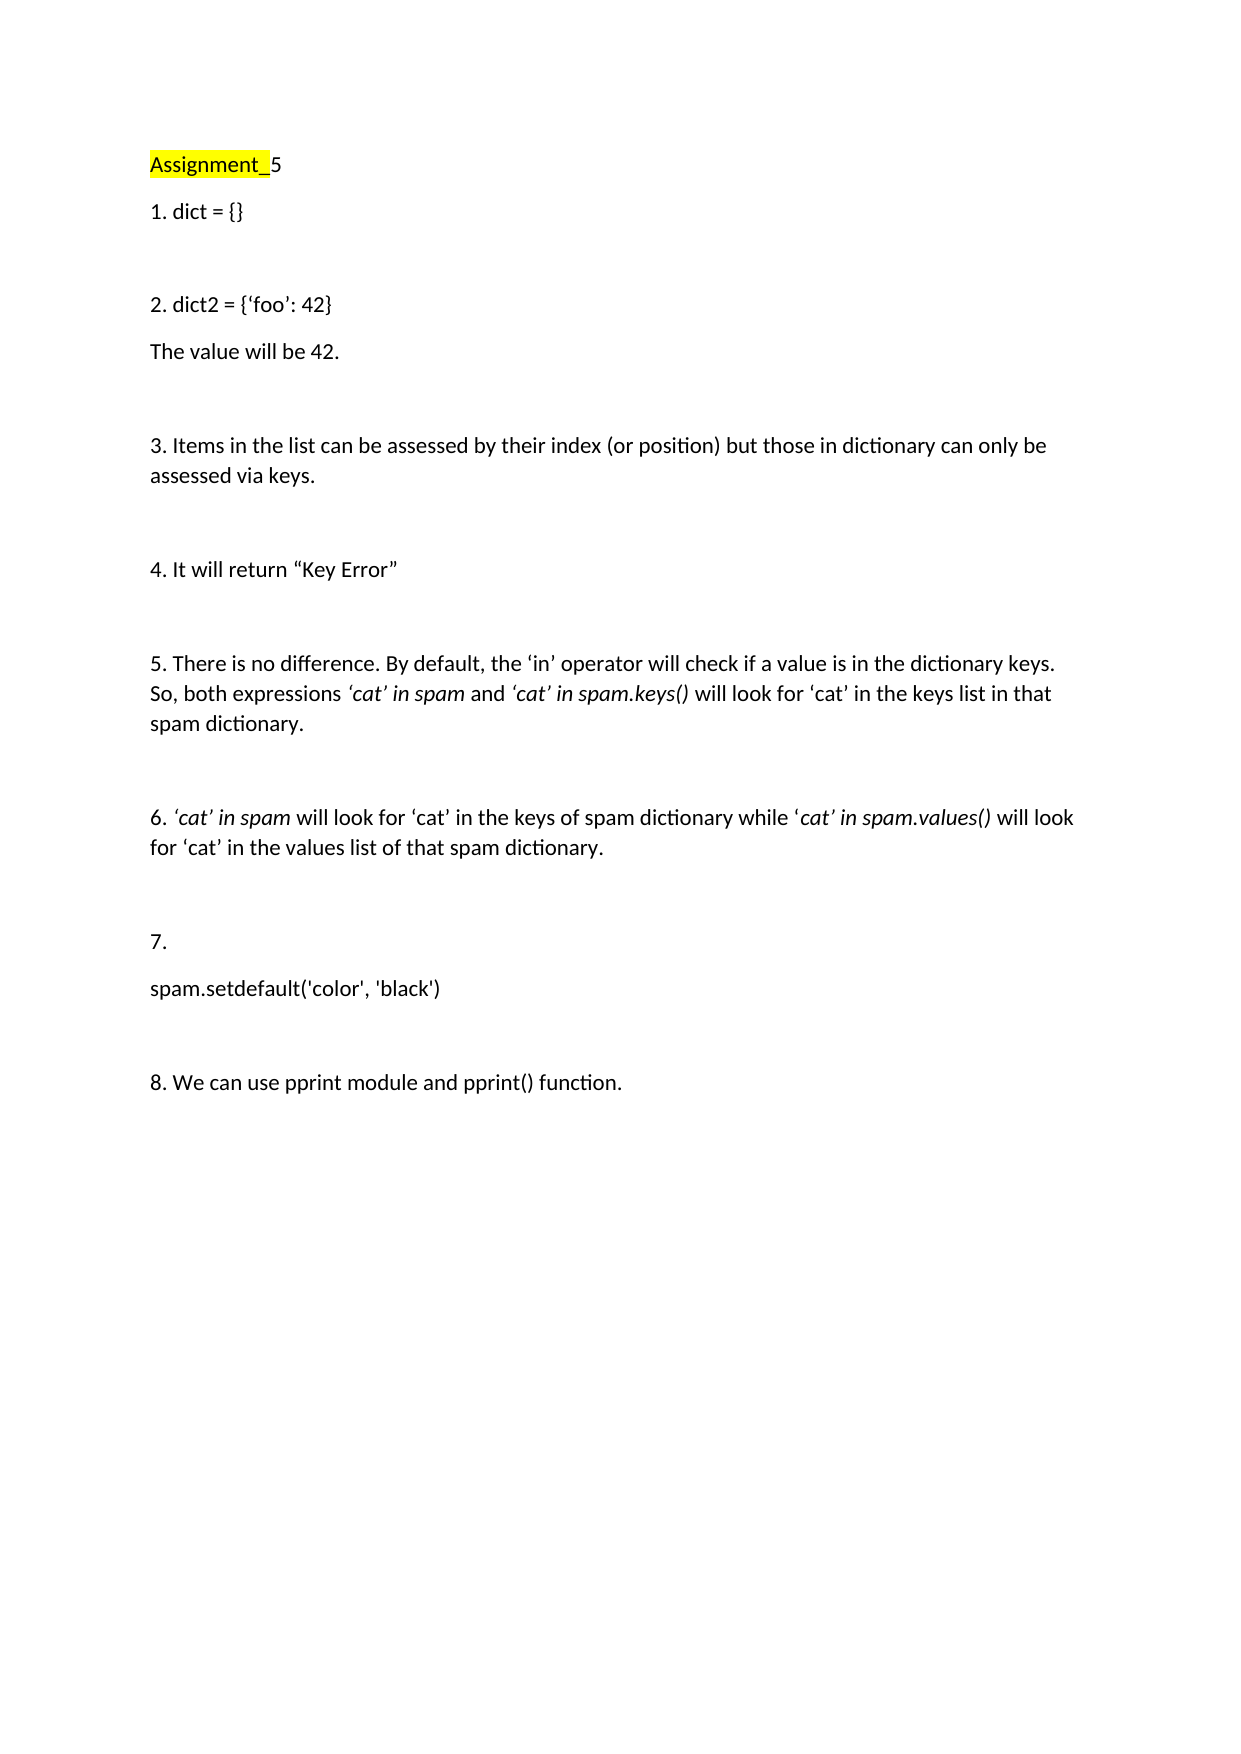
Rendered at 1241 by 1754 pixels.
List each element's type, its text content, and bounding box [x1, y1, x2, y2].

text 8. We can use pprint module and pprint() function. [150, 1068, 1090, 1096]
text 6. ‘cat’ in spam will look for ‘cat’ in the keys of spam dictionary while ‘cat’ in spam.values() will look for ‘cat’ in the values list of that spam dictionary. [150, 803, 1090, 861]
text 4. It will return “Key Error” [150, 555, 1090, 583]
text 2. dict2 = {‘foo’: 42} [150, 291, 1090, 319]
text 1. dict = {} [150, 197, 1090, 225]
text 7. [150, 927, 1090, 955]
text Assignment_5 [270, 150, 1090, 178]
text 5. There is no difference. By default, the ‘in’ operator will check if a value is in the dictionary keys. So, both expressions ‘cat’ in spam and ‘cat’ in spam.keys() will look for ‘cat’ in the keys list in that spam dictionary. [150, 649, 1090, 737]
text 3. Items in the list can be assessed by their index (or position) but those in dictionary can only be assessed via keys. [150, 431, 1090, 489]
text spam.setdefault('color', 'black') [150, 974, 1090, 1002]
text The value will be 42. [150, 337, 1090, 366]
